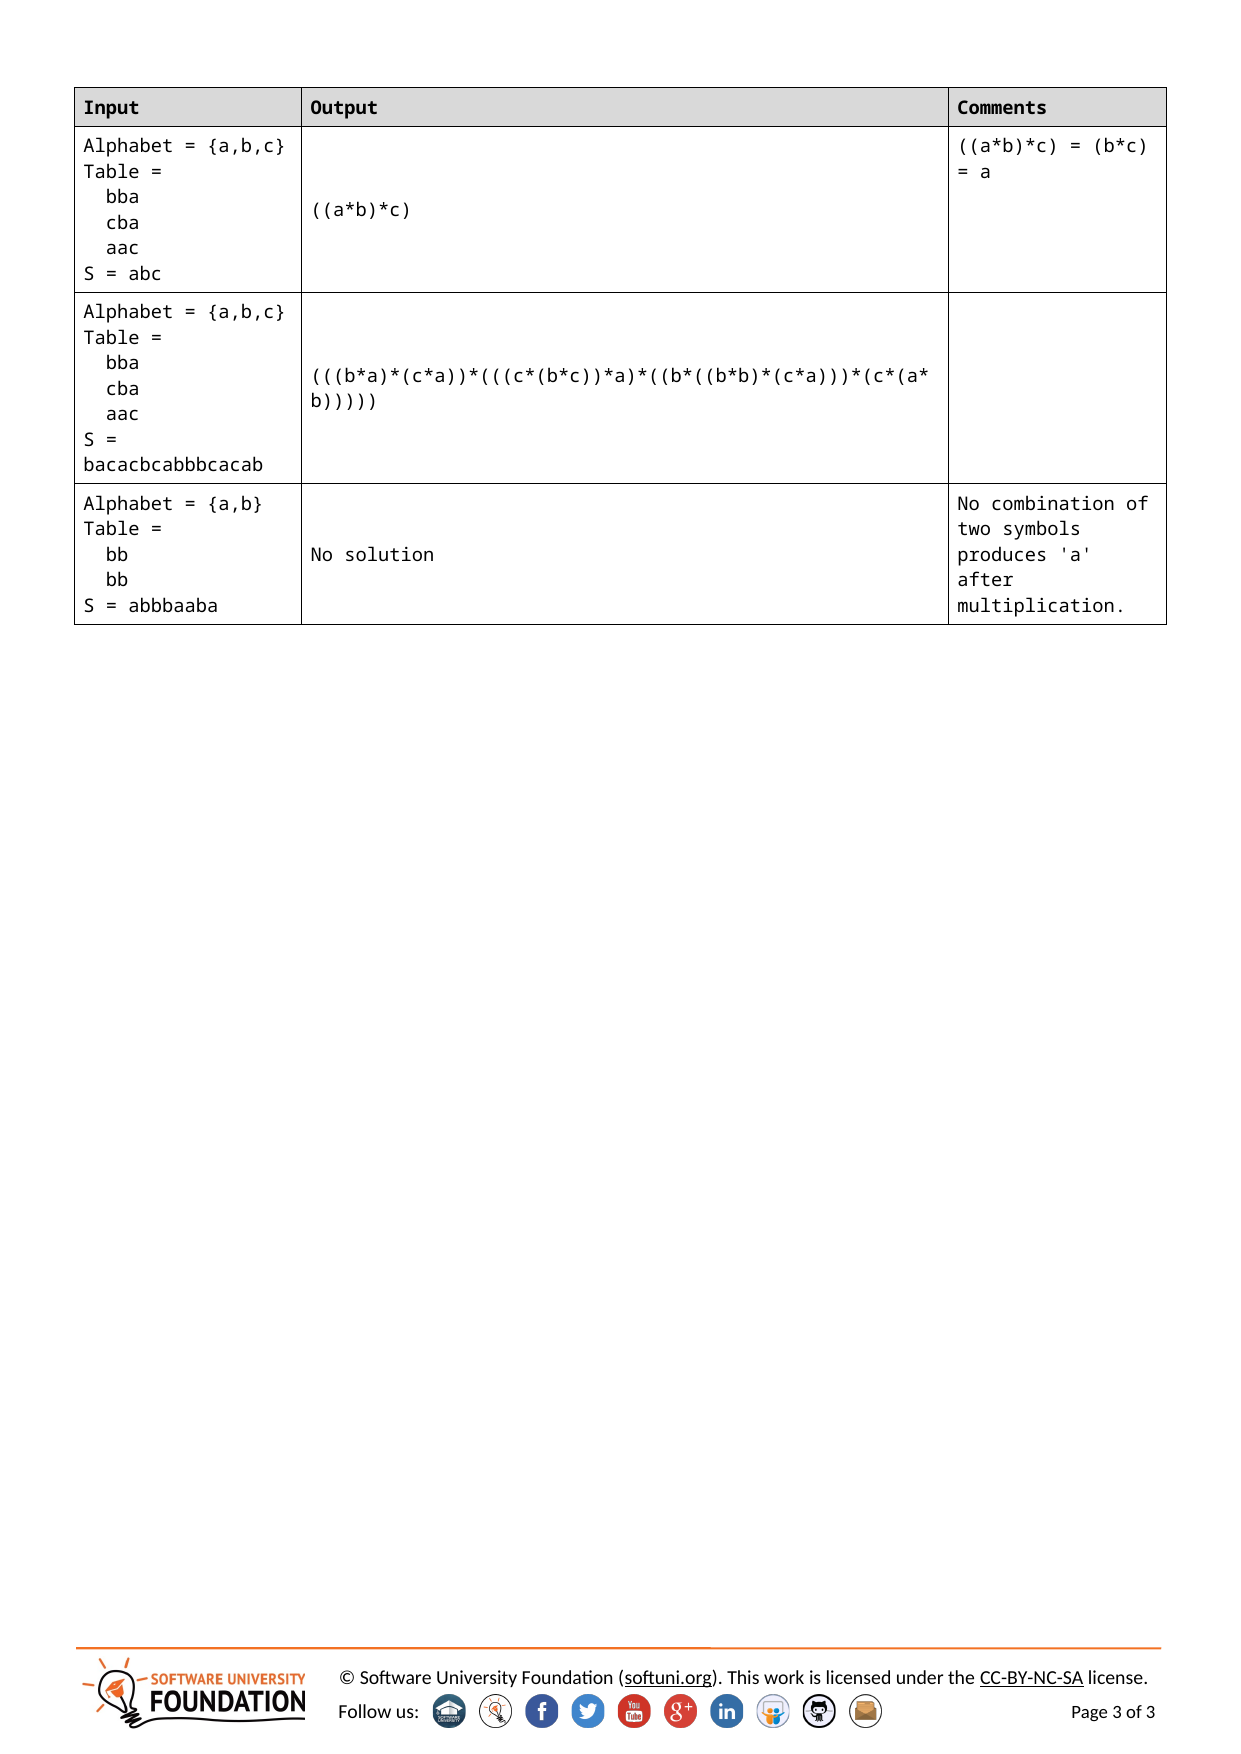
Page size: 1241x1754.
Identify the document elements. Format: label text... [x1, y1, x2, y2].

table_cell Alphabet = {a,b,c} Table = bba cba aac S = bacacbcabbbcacab [75, 293, 301, 483]
picture [710, 1694, 744, 1728]
table_header Output [302, 88, 948, 126]
table_cell [949, 293, 1166, 483]
table_cell ((a*b)*c) [302, 127, 948, 292]
table_cell ((a*b)*c) = (b*c) = a [949, 127, 1166, 292]
picture [571, 1694, 605, 1728]
picture [664, 1694, 697, 1728]
picture [525, 1694, 559, 1728]
table_header Comments [949, 88, 1166, 126]
picture [756, 1694, 790, 1728]
picture [802, 1694, 836, 1728]
picture [849, 1694, 882, 1728]
table_cell No solution [302, 484, 948, 624]
picture [432, 1694, 466, 1728]
picture [81, 1656, 305, 1729]
table_cell Alphabet = {a,b,c} Table = bba cba aac S = abc [75, 127, 301, 292]
picture [479, 1694, 512, 1728]
picture [617, 1694, 651, 1728]
table_header Input [75, 88, 301, 126]
table_cell No combination of two symbols produces 'a' after multiplication. [949, 484, 1166, 624]
table_cell (((b*a)*(c*a))*(((c*(b*c))*a)*((b*((b*b)*(c*a)))*(c*(a*b))))) [302, 293, 948, 483]
table_cell Alphabet = {a,b} Table = bb bb S = abbbaaba [75, 484, 301, 624]
